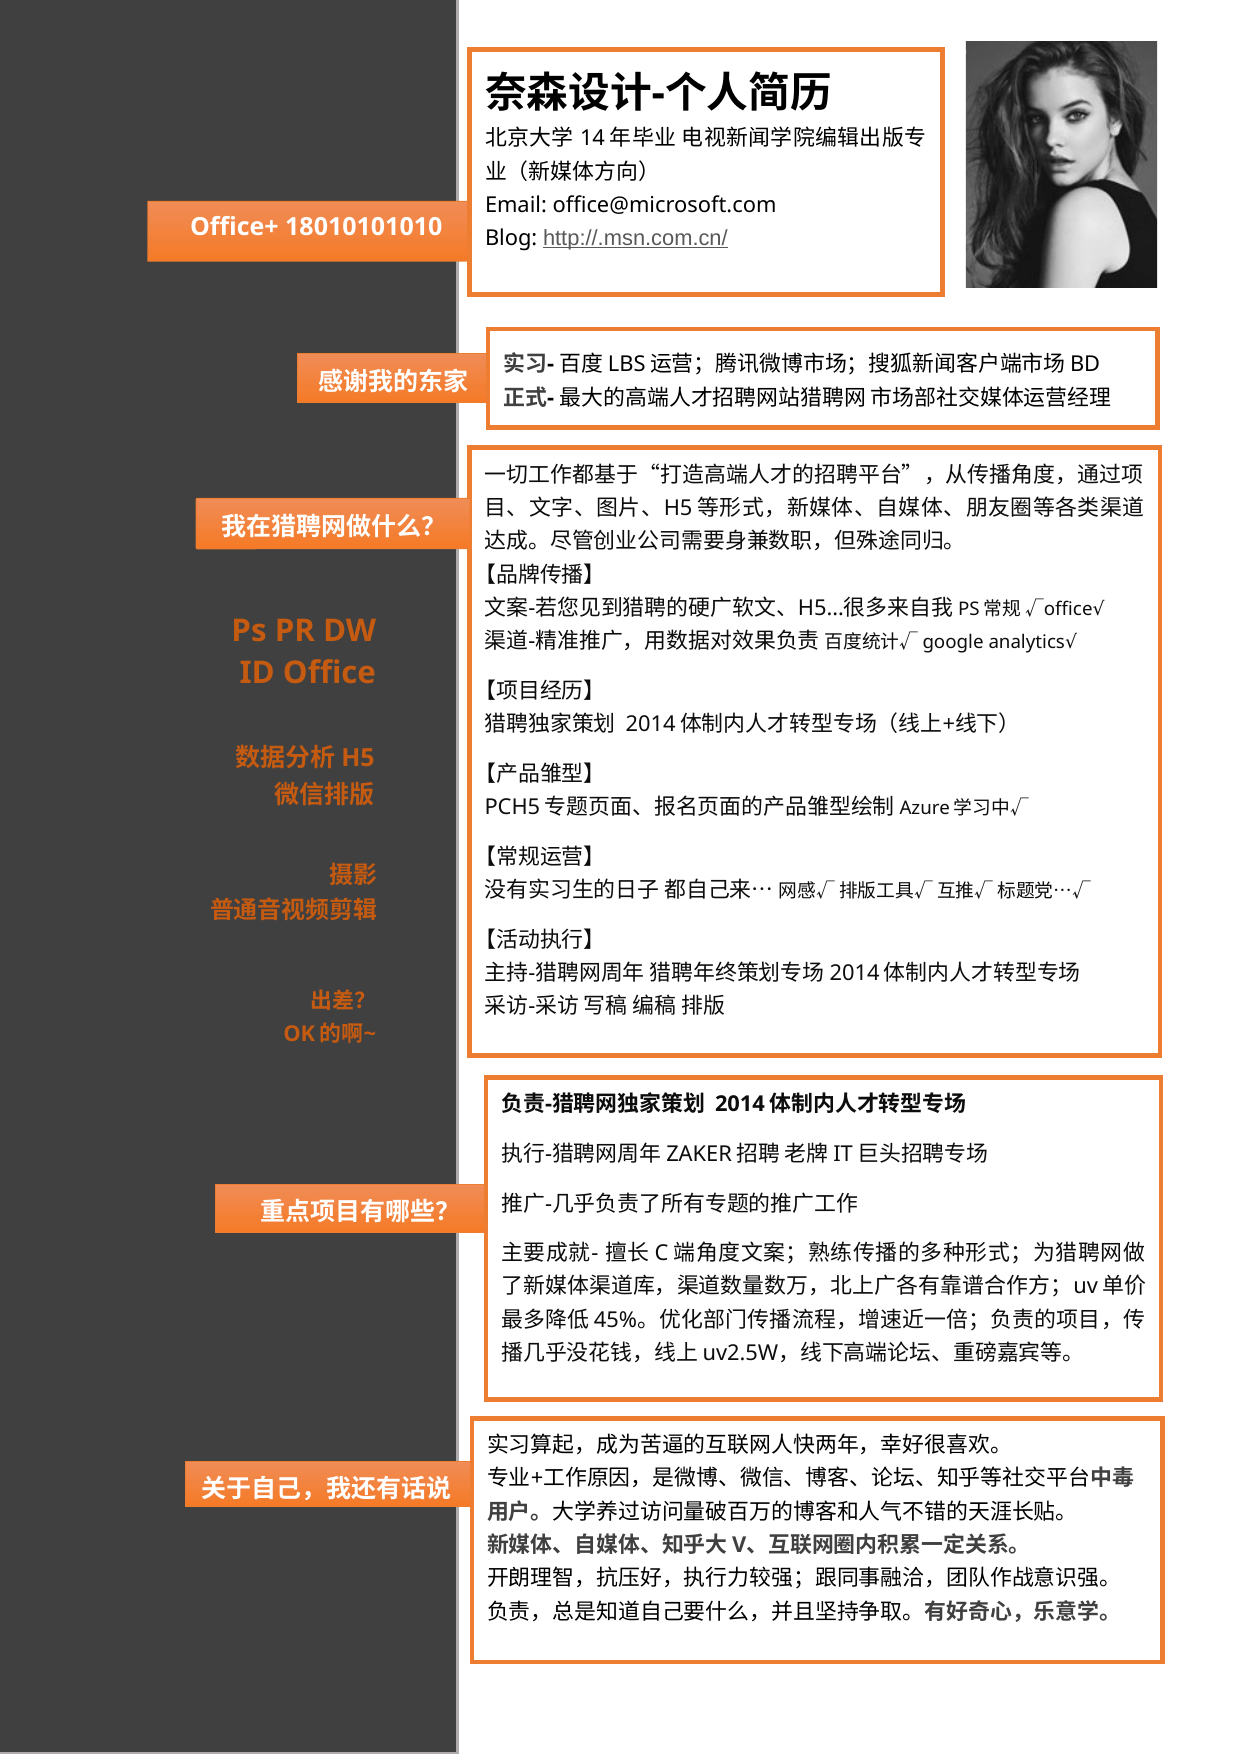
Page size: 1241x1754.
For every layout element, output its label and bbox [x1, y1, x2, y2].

picture [965, 41, 1158, 288]
table_header [943, 70, 1146, 278]
